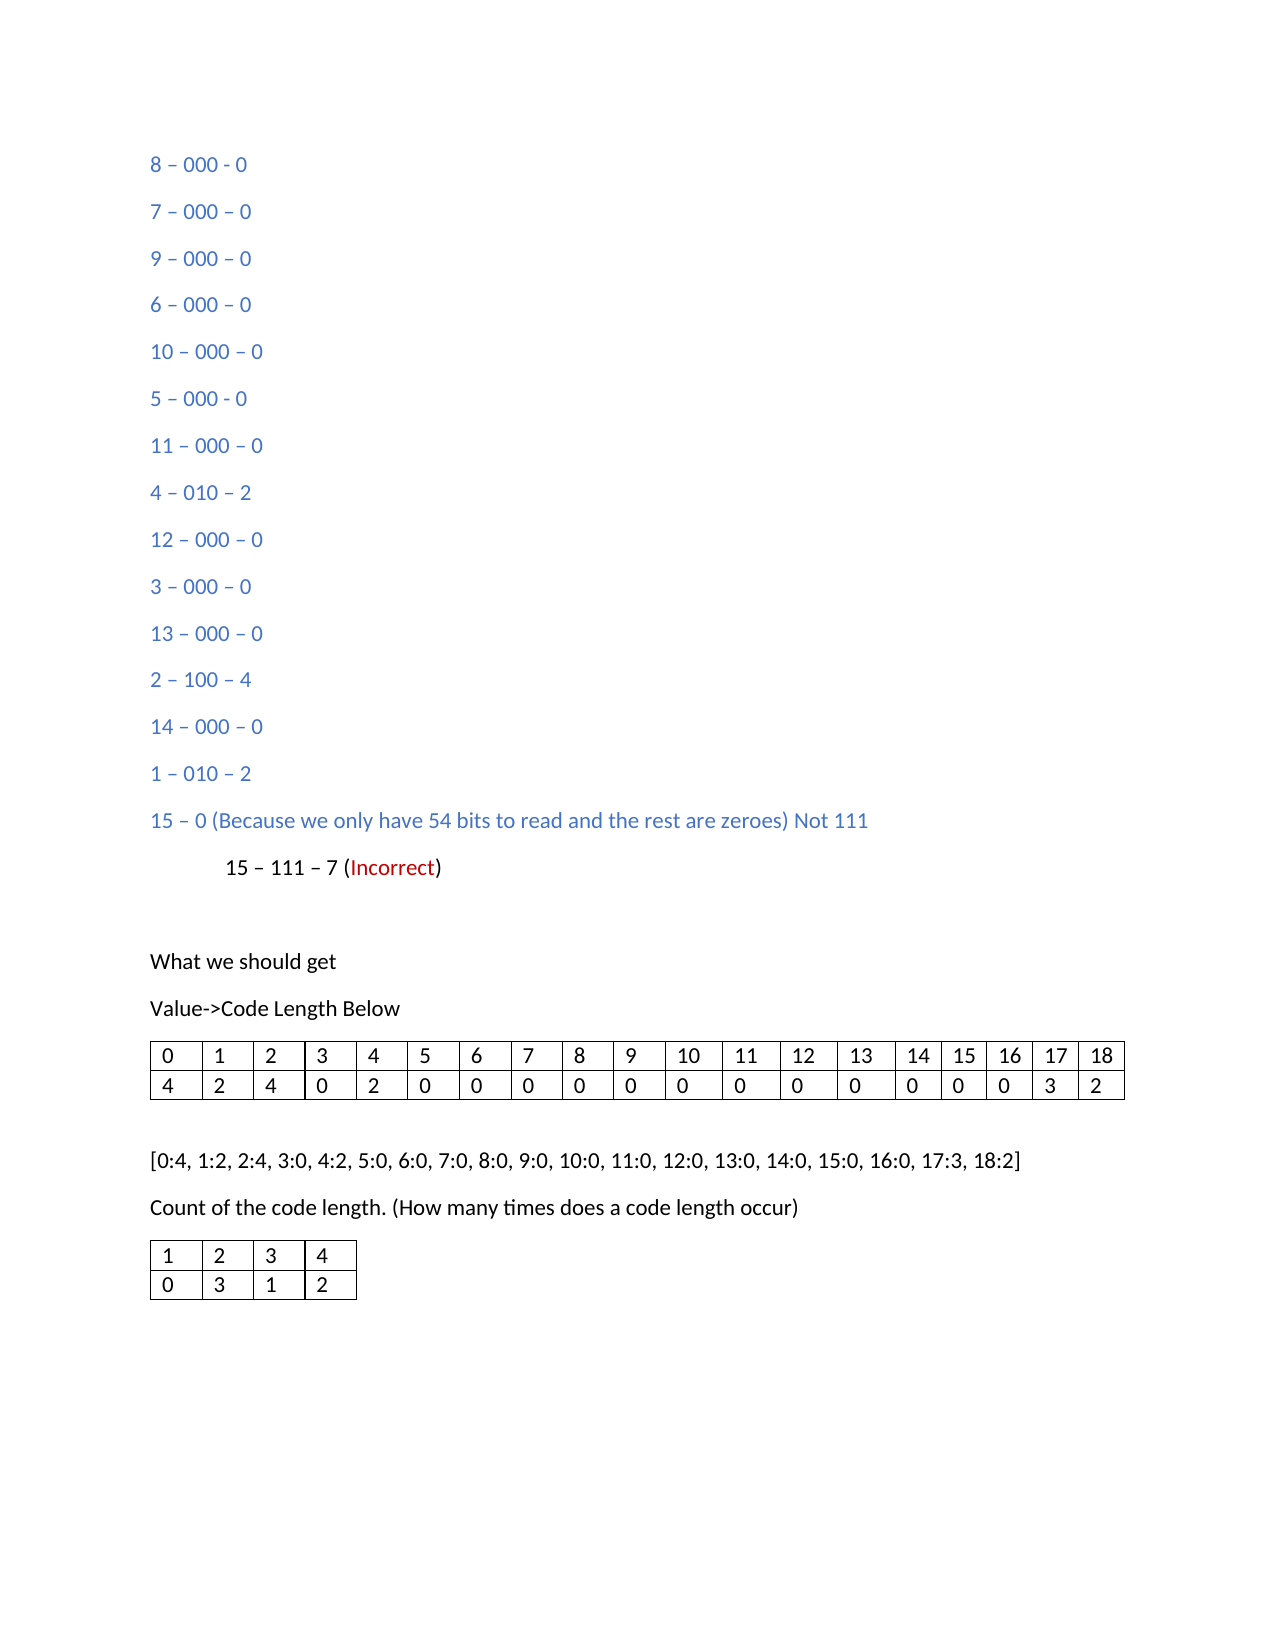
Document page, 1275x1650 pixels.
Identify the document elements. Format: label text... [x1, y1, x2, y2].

table_header 16 [987, 1042, 1032, 1070]
table_header 14 [896, 1042, 941, 1070]
table_cell 3 [1033, 1071, 1078, 1099]
table_cell 0 [781, 1071, 837, 1099]
table_header 2 [203, 1241, 253, 1269]
table_header 11 [723, 1042, 780, 1070]
text 15 – 0 (Because we only have 54 bits to read and the rest are zeroes) Not 111 [150, 806, 1125, 834]
table_header 4 [357, 1042, 407, 1070]
table_header 9 [614, 1042, 665, 1070]
text What we should get [150, 947, 1125, 975]
text 4 – 010 – 2 [150, 478, 1125, 506]
text 13 – 000 – 0 [150, 619, 1125, 647]
text 1 – 010 – 2 [150, 759, 1125, 787]
text 8 – 000 - 0 [150, 150, 1125, 178]
table_header 3 [254, 1241, 304, 1269]
text 12 – 000 – 0 [150, 525, 1125, 553]
text 11 – 000 – 0 [150, 431, 1125, 459]
table_cell 0 [460, 1071, 511, 1099]
text 3 – 000 – 0 [150, 572, 1125, 600]
table_cell 0 [563, 1071, 613, 1099]
table_cell 0 [614, 1071, 665, 1099]
table_cell 4 [151, 1071, 202, 1099]
text 10 – 000 – 0 [150, 337, 1125, 366]
table_header 0 [151, 1042, 202, 1070]
text Count of the code length. (How many times does a code length occur) [150, 1193, 1125, 1222]
table_header 12 [781, 1042, 837, 1070]
text 7 – 000 – 0 [150, 197, 1125, 225]
table_cell 1 [254, 1271, 304, 1298]
table_cell 0 [512, 1071, 562, 1099]
table_cell 0 [408, 1071, 459, 1099]
table_header 13 [838, 1042, 895, 1070]
text 14 – 000 – 0 [150, 712, 1125, 741]
table_cell 0 [666, 1071, 722, 1099]
table_header 4 [306, 1241, 356, 1269]
text 9 – 000 – 0 [150, 244, 1125, 272]
table_cell 0 [838, 1071, 895, 1099]
table_cell 2 [357, 1071, 407, 1099]
table_cell 0 [896, 1071, 941, 1099]
table_header 18 [1079, 1042, 1124, 1070]
table_header 7 [512, 1042, 562, 1070]
table_header 3 [306, 1042, 356, 1070]
table_cell 0 [987, 1071, 1032, 1099]
table_header 8 [563, 1042, 613, 1070]
table_cell 2 [203, 1071, 253, 1099]
table_cell 0 [306, 1071, 356, 1099]
table_cell 0 [151, 1271, 202, 1298]
table_header 6 [460, 1042, 511, 1070]
table_cell 4 [254, 1071, 304, 1099]
text 2 – 100 – 4 [150, 666, 1125, 694]
table_cell 3 [203, 1271, 253, 1298]
text Value->Code Length Below [150, 994, 1125, 1022]
table_header 2 [254, 1042, 304, 1070]
text 6 – 000 – 0 [150, 291, 1125, 319]
text [0:4, 1:2, 2:4, 3:0, 4:2, 5:0, 6:0, 7:0, 8:0, 9:0, 10:0, 11:0, 12:0, 13:0, 14:0, 15:0, 16:0, 17:3, 18:2] [150, 1147, 1125, 1175]
table_header 1 [151, 1241, 202, 1269]
table_header 17 [1033, 1042, 1078, 1070]
text 5 – 000 - 0 [150, 384, 1125, 412]
table_header 10 [666, 1042, 722, 1070]
table_cell 0 [942, 1071, 986, 1099]
table_cell 2 [1079, 1071, 1124, 1099]
text 15 – 111 – 7 (Incorrect) [150, 853, 1125, 881]
table_header 5 [408, 1042, 459, 1070]
table_header 15 [942, 1042, 986, 1070]
table_cell 0 [723, 1071, 780, 1099]
table_cell 2 [306, 1271, 356, 1298]
table_header 1 [203, 1042, 253, 1070]
